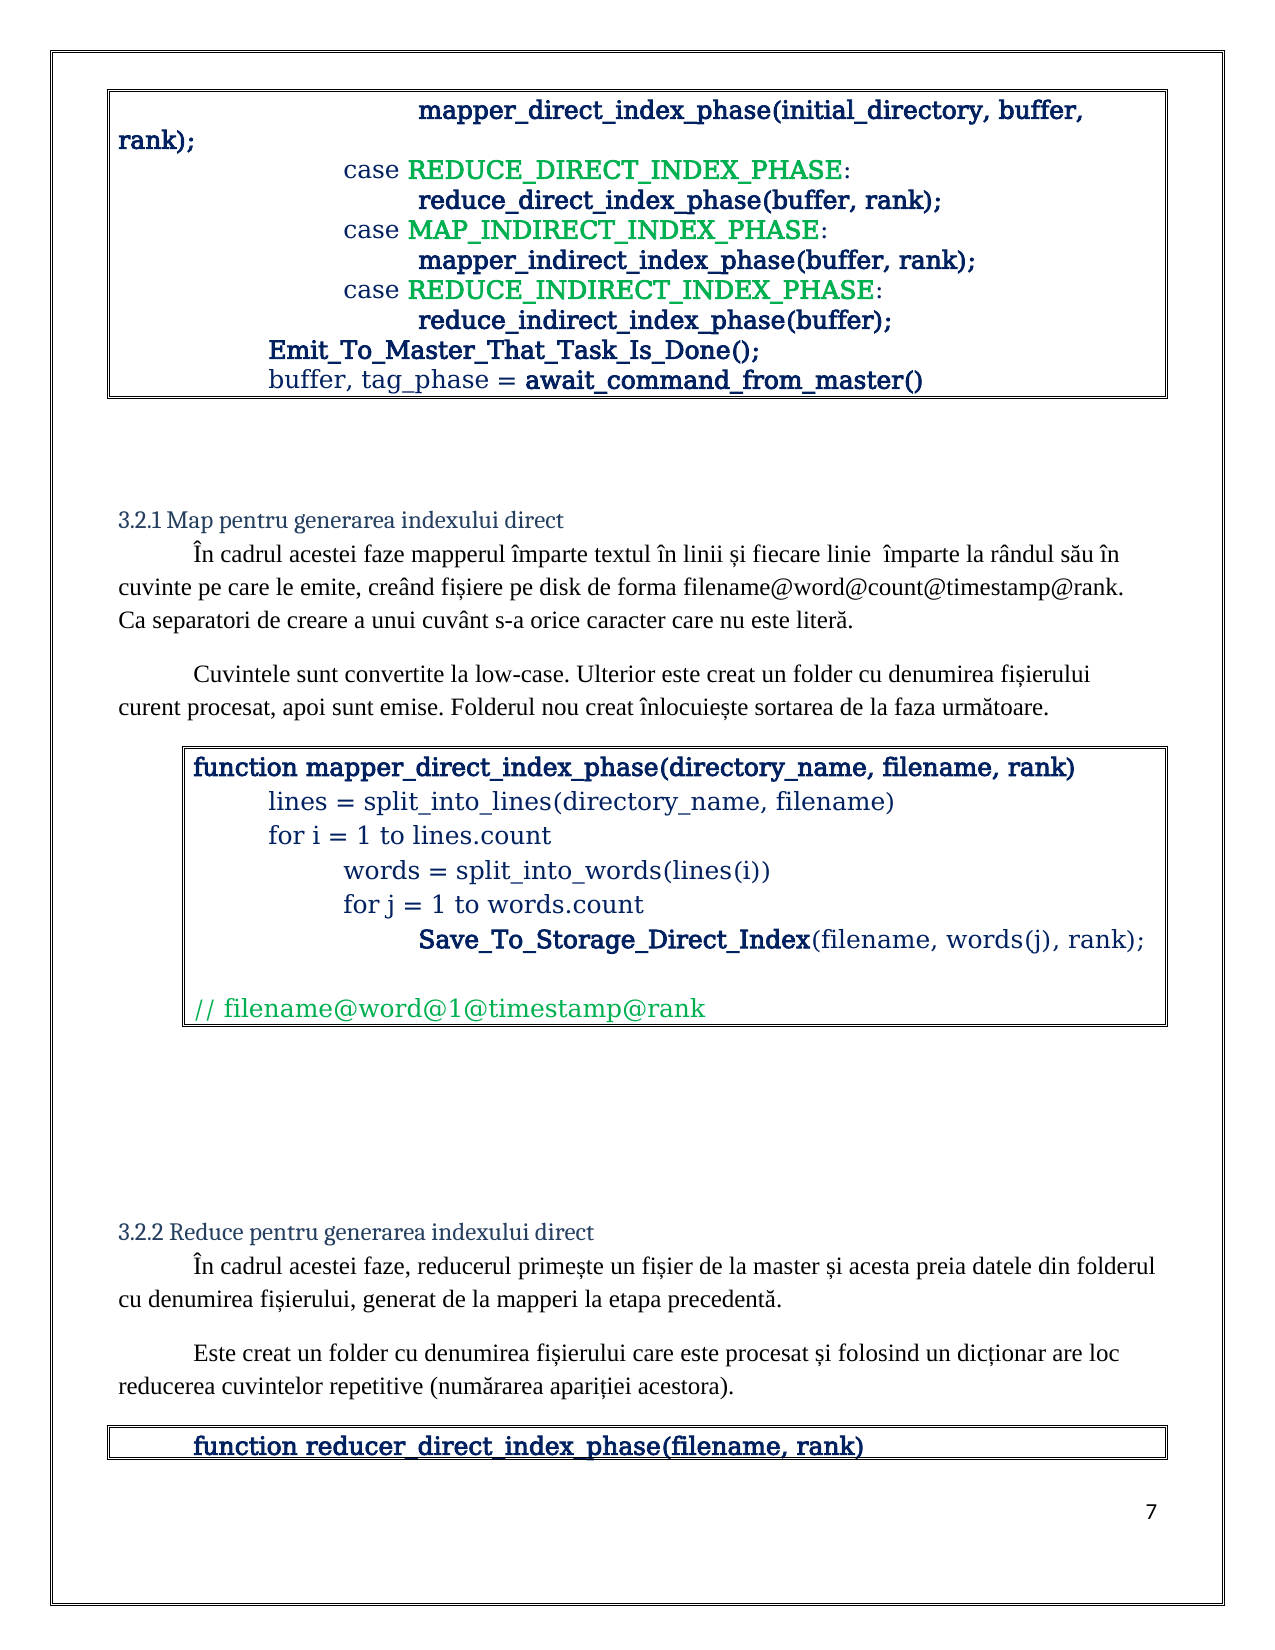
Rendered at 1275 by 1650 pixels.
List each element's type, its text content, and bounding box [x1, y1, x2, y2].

list // filename@word@1@timestamp@rank [185, 987, 1165, 1024]
text În cadrul acestei faze mapperul împarte textul în linii și fiecare linie împarte la rândul său în cuvinte pe care le emite, creând fișiere pe disk de forma filename@word@count@timestamp@rank. Ca separatori de creare a unui cuvânt s-a orice caracter care nu este literă. [118, 539, 1157, 634]
list for j = 1 to words.count [185, 884, 1165, 918]
text case REDUCE_INDIRECT_INDEX_PHASE: [118, 274, 1157, 304]
subtitle 3.2.2 Reduce pentru generarea indexului direct [118, 1218, 1157, 1247]
text Este creat un folder cu denumirea fișierului care este procesat și folosind un dicționar are loc reducerea cuvintelor repetitive (numărarea apariției acestora). [118, 1338, 1157, 1399]
text case MAP_INDIRECT_INDEX_PHASE: [118, 214, 1157, 244]
text Emit_To_Master_That_Task_Is_Done(); [118, 334, 1157, 359]
list function mapper_direct_index_phase(directory_name, filename, rank) [185, 749, 1165, 780]
list for i = 1 to lines.count [185, 815, 1165, 849]
text În cadrul acestei faze, reducerul primește un fișier de la master și acesta preia datele din folderul cu denumirea fișierului, generat de la mapperi la etapa precedentă. [118, 1251, 1157, 1313]
text mapper_indirect_index_phase(buffer, rank); [118, 244, 1157, 274]
text reduce_indirect_index_phase(buffer); [118, 304, 1157, 334]
text function reducer_direct_index_phase(filename, rank) [110, 1428, 1165, 1457]
subtitle 3.2.1 Map pentru generarea indexului direct [118, 506, 1157, 535]
list lines = split_into_lines(directory_name, filename) [185, 780, 1165, 815]
text reduce_direct_index_phase(buffer, rank); [118, 184, 1157, 214]
text Cuvintele sunt convertite la low-case. Ulterior este creat un folder cu denumirea fișierului curent procesat, apoi sunt emise. Folderul nou creat înlocuiește sortarea de la faza următoare. [118, 659, 1157, 721]
list Save_To_Storage_Direct_Index(filename, words(j), rank); [185, 918, 1165, 987]
text mapper_direct_index_phase(initial_directory, buffer, rank); [110, 92, 1165, 154]
list words = split_into_words(lines(i)) [185, 849, 1165, 884]
text buffer, tag_phase = await_command_from_master() [110, 359, 1165, 396]
text case REDUCE_DIRECT_INDEX_PHASE: [118, 154, 1157, 184]
